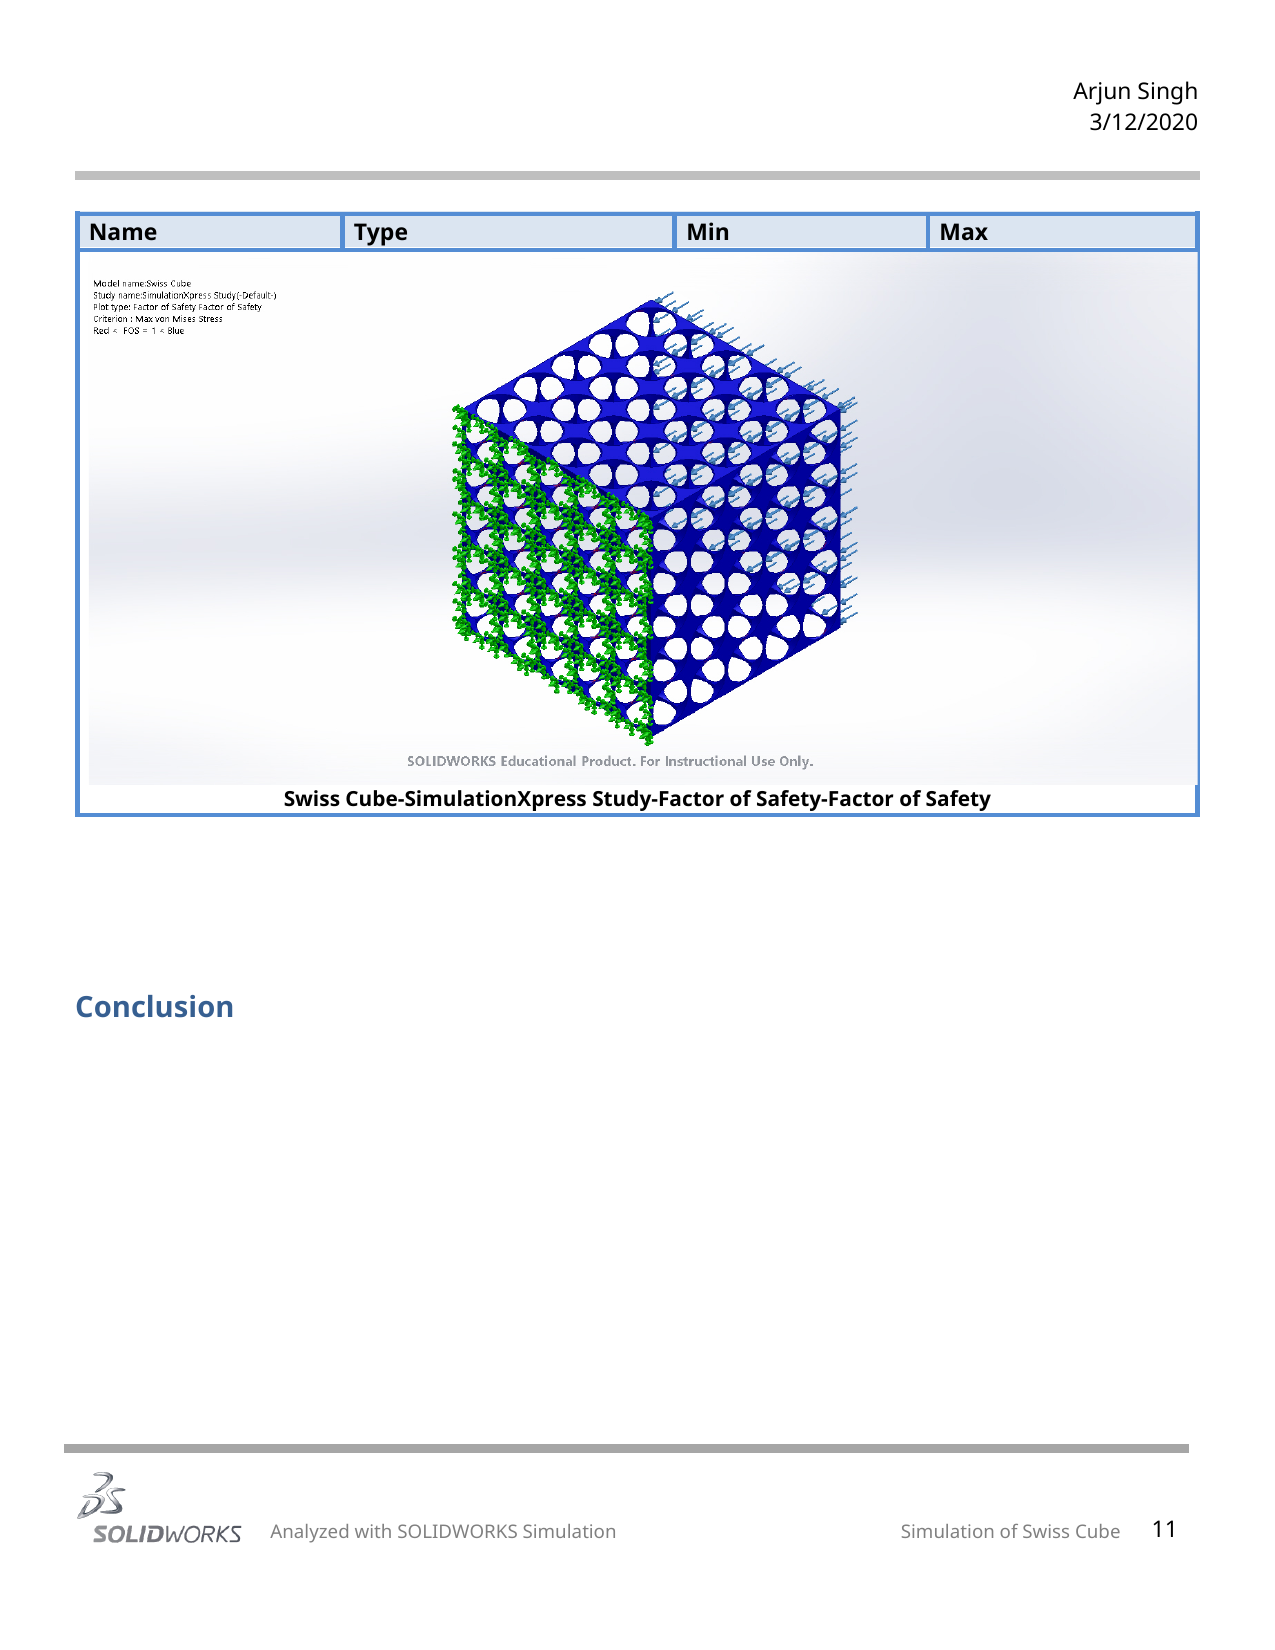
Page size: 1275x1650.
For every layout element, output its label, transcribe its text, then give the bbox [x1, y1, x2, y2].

table_header Conclusion [64, 937, 1211, 1026]
picture [75, 1453, 243, 1544]
picture [88, 252, 1198, 785]
table_header Study Results [64, 211, 1211, 880]
